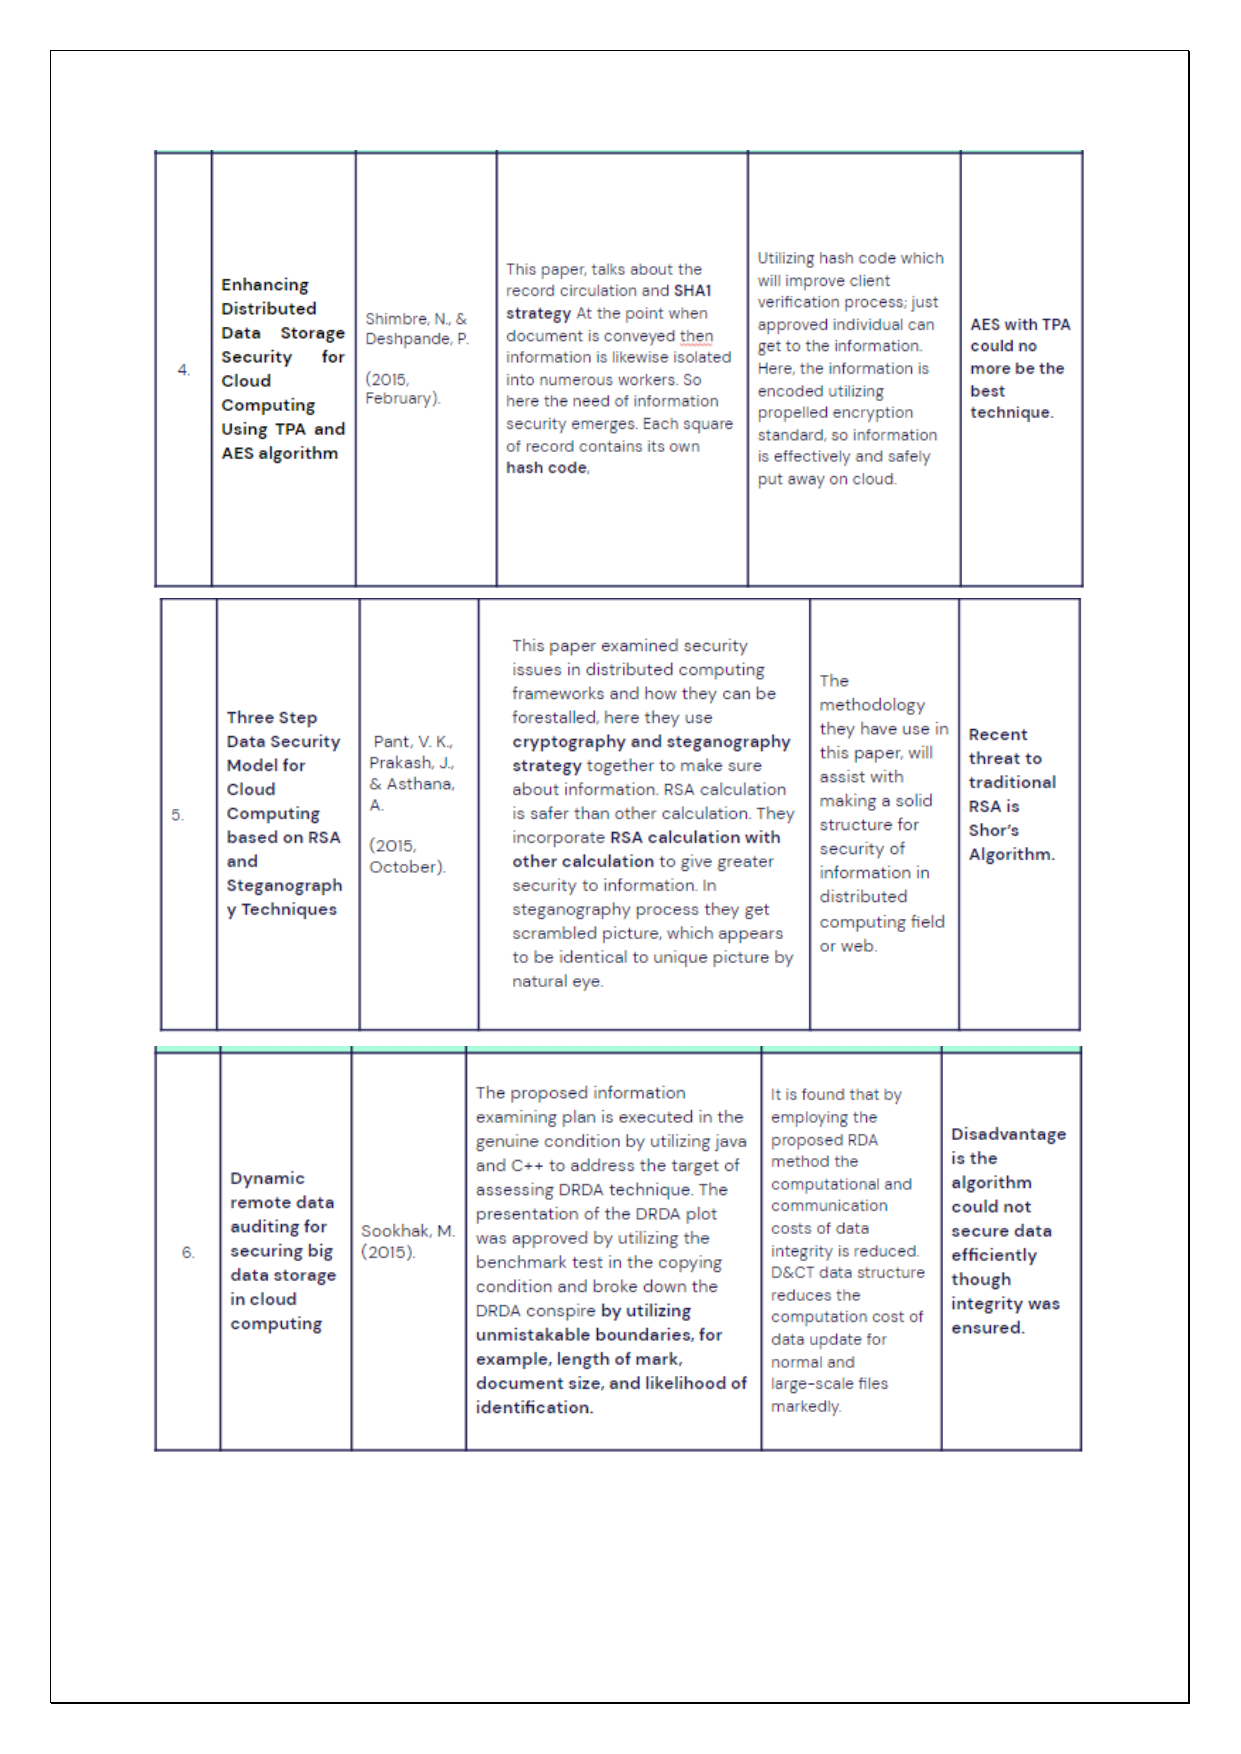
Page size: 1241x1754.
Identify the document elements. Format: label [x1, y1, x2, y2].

picture [150, 1046, 1091, 1459]
picture [150, 150, 1090, 595]
picture [150, 598, 1090, 1042]
